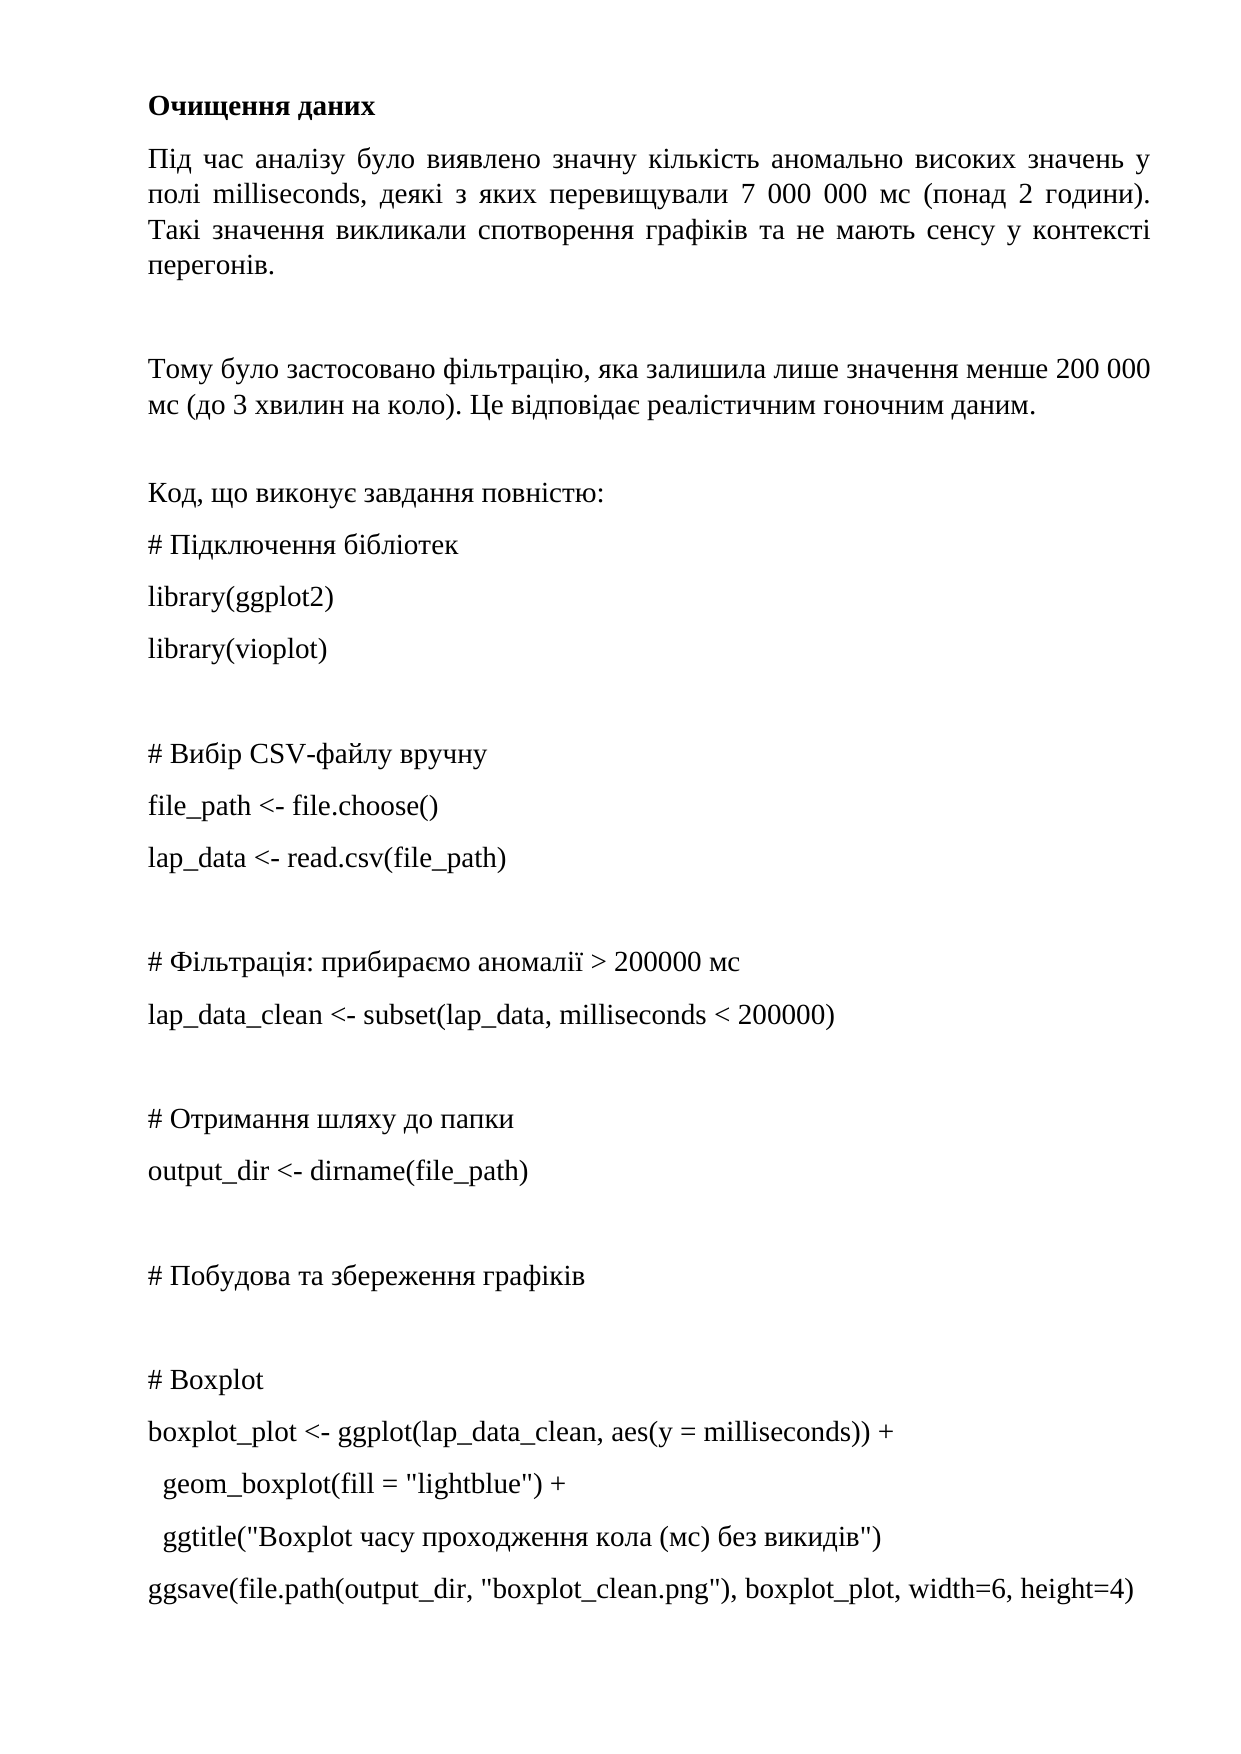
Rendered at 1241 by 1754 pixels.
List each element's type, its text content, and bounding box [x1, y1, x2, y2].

text # Boxplot [148, 1362, 1152, 1396]
text lap_data <- read.csv(file_path) [148, 840, 1152, 874]
text Код, що виконує завдання повністю: [148, 439, 1152, 508]
text Під час аналізу було виявлено значну кількість аномально високих значень у полі milliseconds, деякі з яких перевищували 7 000 000 мс (понад 2 години). Такі значення викликали спотворення графіків та не мають сенсу у контексті перегонів. [148, 141, 1152, 281]
text # Вибір CSV-файлу вручну [148, 736, 1152, 769]
text geom_boxplot(fill = "lightblue") + [148, 1466, 1152, 1500]
text file_path <- file.choose() [148, 788, 1152, 822]
text ggtitle("Boxplot часу проходження кола (мс) без викидів") [148, 1519, 1152, 1552]
text lap_data_clean <- subset(lap_data, milliseconds < 200000) [148, 997, 1152, 1030]
text # Фільтрація: прибираємо аномалії > 200000 мс [148, 944, 1152, 978]
text ggsave(file.path(output_dir, "boxplot_clean.png"), boxplot_plot, width=6, height=4) [148, 1571, 1152, 1604]
text output_dir <- dirname(file_path) [148, 1153, 1152, 1187]
text Тому було застосовано фільтрацію, яка залишила лише значення менше 200 000 мс (до 3 хвилин на коло). Це відповідає реалістичним гоночним даним. [148, 352, 1152, 421]
text Очищення даних [148, 88, 1152, 122]
text library(vioplot) [148, 631, 1152, 665]
text boxplot_plot <- ggplot(lap_data_clean, aes(y = milliseconds)) + [148, 1414, 1152, 1448]
text # Отримання шляху до папки [148, 1101, 1152, 1135]
text # Побудова та збереження графіків [148, 1258, 1152, 1291]
text library(ggplot2) [148, 579, 1152, 613]
text # Підключення бібліотек [148, 527, 1152, 561]
